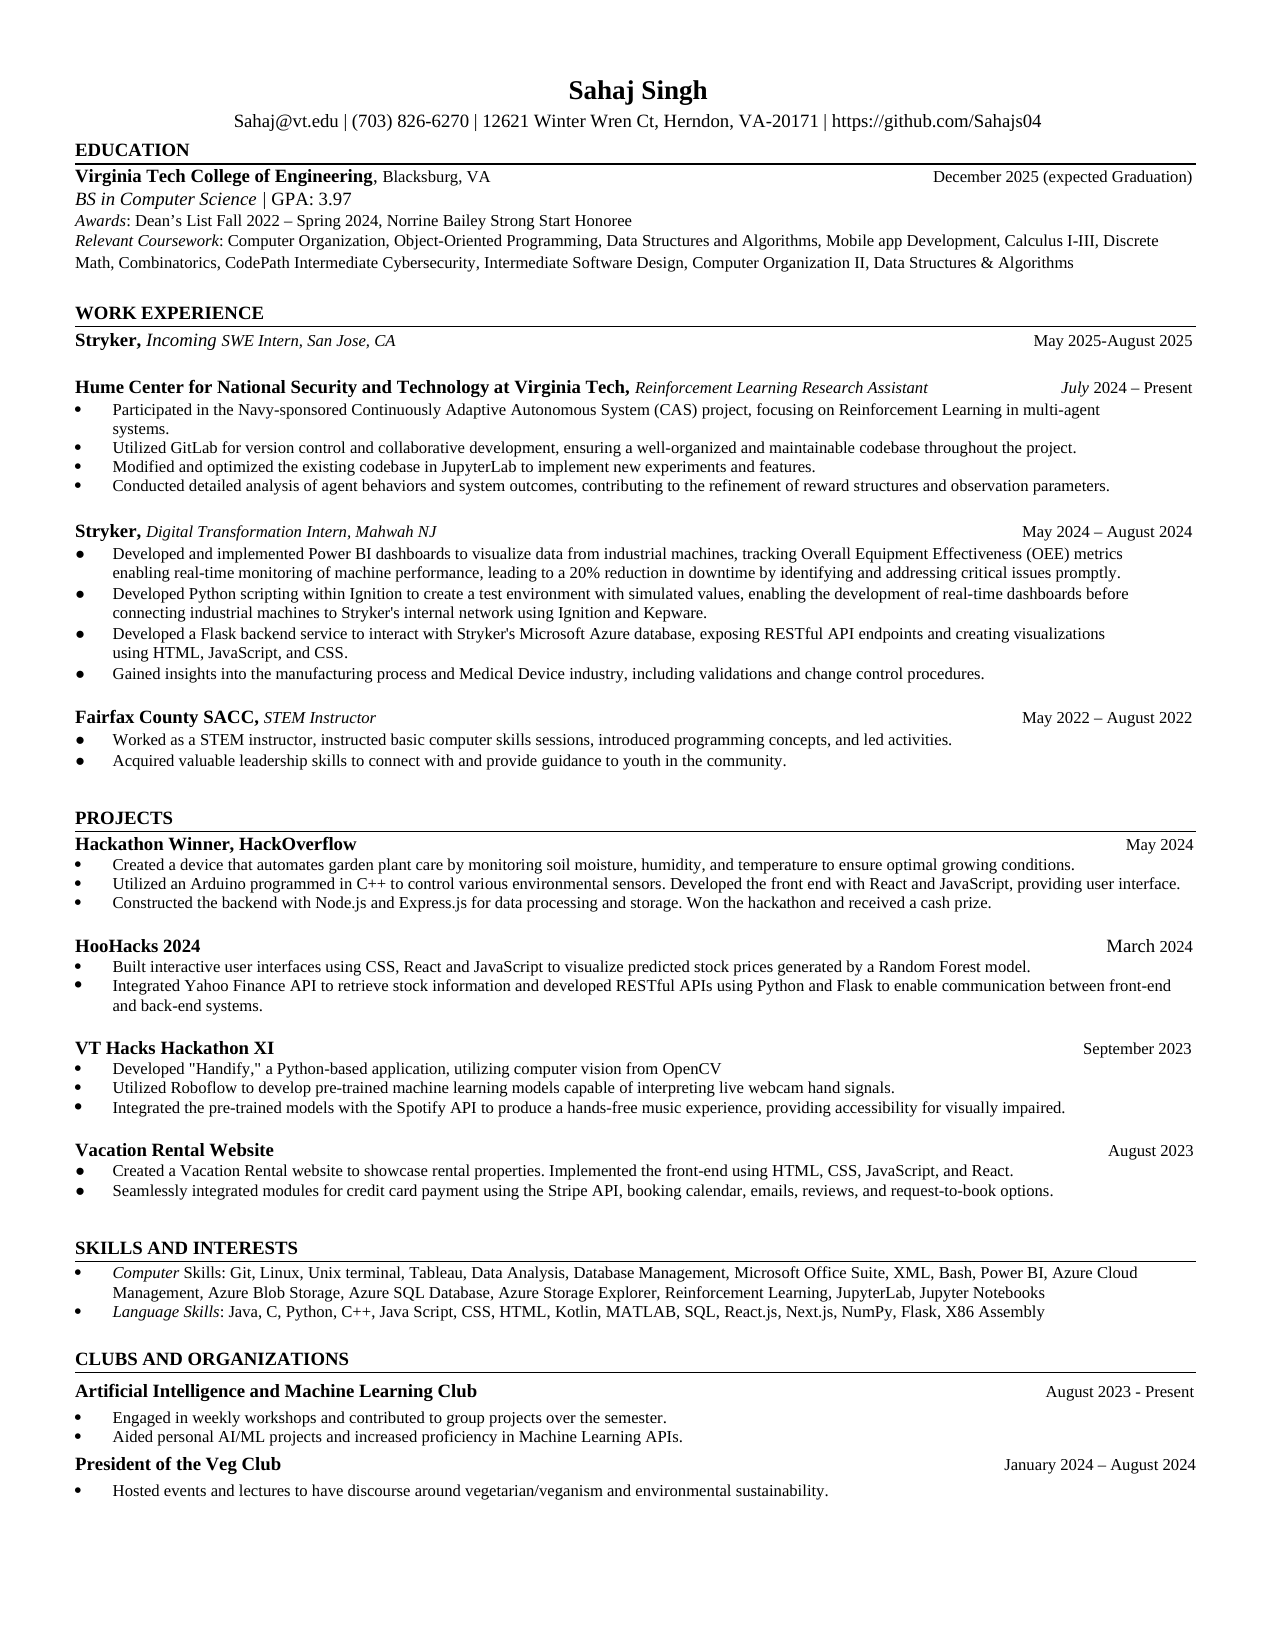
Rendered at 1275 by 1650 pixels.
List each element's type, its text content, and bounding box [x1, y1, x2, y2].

list Conducted detailed analysis of agent behaviors and system outcomes, contributing to the refinement of reward structures and observation parameters. [75, 476, 1139, 495]
text Awards: Dean’s List Fall 2022 – Spring 2024, Norrine Bailey Strong Start Honoree [75, 210, 1196, 229]
list Integrated the pre-trained models with the Spotify API to produce a hands-free music experience, providing accessibility for visually impaired. [75, 1098, 1196, 1117]
list Built interactive user interfaces using CSS, React and JavaScript to visualize predicted stock prices generated by a Random Forest model. [75, 957, 1196, 976]
list Aided personal AI/ML projects and increased proficiency in Machine Learning APIs. [75, 1427, 1196, 1446]
list Engaged in weekly workshops and contributed to group projects over the semester. [75, 1408, 1196, 1427]
list Hosted events and lectures to have discourse around vegetarian/veganism and environmental sustainability. [75, 1480, 1196, 1500]
text Virginia Tech College of Engineering, Blacksburg, VA December 2025 (expected Graduation) [75, 165, 1196, 187]
list Gained insights into the manufacturing process and Medical Device industry, including validations and change control procedures. [75, 664, 1139, 683]
list Created a Vacation Rental website to showcase rental properties. Implemented the front-end using HTML, CSS, JavaScript, and React. [75, 1161, 1196, 1180]
list Modified and optimized the existing codebase in JupyterLab to implement new experiments and features. [75, 457, 1139, 476]
list Seamlessly integrated modules for credit card payment using the Stripe API, booking calendar, emails, reviews, and request-to-book options. [75, 1181, 1196, 1200]
text PROJECTS [75, 807, 1196, 831]
text WORK EXPERIENCE [75, 302, 1196, 326]
list Created a device that automates garden plant care by monitoring soil moisture, humidity, and temperature to ensure optimal growing conditions. [75, 855, 1196, 874]
text EDUCATION [75, 139, 1196, 163]
text Stryker, Incoming SWE Intern, San Jose, CA May 2025-August 2025 [75, 329, 1196, 351]
list Participated in the Navy-sponsored Continuously Adaptive Autonomous System (CAS) project, focusing on Reinforcement Learning in multi-agent systems. [75, 400, 1139, 438]
text Hume Center for National Security and Technology at Virginia Tech, Reinforcement Learning Research Assistant July 2024 – Present [75, 377, 1196, 398]
text Relevant Coursework: Computer Organization, Object-Oriented Programming, Data Structures and Algorithms, Mobile app Development, Calculus I-III, Discrete Math, Combinatorics, CodePath Intermediate Cybersecurity, Intermediate Software Design, Computer Organization II, Data Structures & Algorithms [75, 231, 1196, 272]
list Constructed the backend with Node.js and Express.js for data processing and storage. Won the hackathon and received a cash prize. [75, 893, 1196, 913]
list Utilized an Arduino programmed in C++ to control various environmental sensors. Developed the front end with React and JavaScript, providing user interface. [75, 874, 1196, 893]
text VT Hacks Hackathon XI September 2023 [75, 1037, 1196, 1059]
text BS in Computer Science | GPA: 3.97 [75, 188, 1196, 209]
text Sahaj@vt.edu | (703) 826-6270 | 12621 Winter Wren Ct, Herndon, VA-20171 | https://github.com/Sahajs04 [75, 110, 1201, 132]
list Utilized Roboflow to develop pre-trained machine learning models capable of interpreting live webcam hand signals. [75, 1078, 1196, 1098]
list Developed a Flask backend service to interact with Stryker's Microsoft Azure database, exposing RESTful API endpoints and creating visualizations using HTML, JavaScript, and CSS. [75, 624, 1139, 662]
list Acquired valuable leadership skills to connect with and provide guidance to youth in the community. [75, 751, 1139, 770]
list Computer Skills: Git, Linux, Unix terminal, Tableau, Data Analysis, Database Management, Microsoft Office Suite, XML, Bash, Power BI, Azure Cloud Management, Azure Blob Storage, Azure SQL Database, Azure Storage Explorer, Reinforcement Learning, JupyterLab, Jupyter Notebooks [75, 1263, 1196, 1302]
text Fairfax County SACC, STEM Instructor May 2022 – August 2022 [75, 707, 1196, 728]
text Artificial Intelligence and Machine Learning Club August 2023 - Present [75, 1380, 1196, 1401]
text President of the Veg Club January 2024 – August 2024 [75, 1452, 1196, 1474]
text CLUBS AND ORGANIZATIONS [75, 1348, 1196, 1372]
text Sahaj Singh [75, 74, 1201, 105]
list Language Skills: Java, C, Python, C++, Java Script, CSS, HTML, Kotlin, MATLAB, SQL, React.js, Next.js, NumPy, Flask, X86 Assembly [75, 1302, 1196, 1321]
list Developed and implemented Power BI dashboards to visualize data from industrial machines, tracking Overall Equipment Effectiveness (OEE) metrics enabling real-time monitoring of machine performance, leading to a 20% reduction in downtime by identifying and addressing critical issues promptly. [75, 544, 1139, 582]
text Stryker, Digital Transformation Intern, Mahwah NJ May 2024 – August 2024 [75, 521, 1196, 542]
list Developed "Handify," a Python-based application, utilizing computer vision from OpenCV [75, 1059, 1196, 1078]
list Worked as a STEM instructor, instructed basic computer skills sessions, introduced programming concepts, and led activities. [75, 730, 1139, 749]
list Integrated Yahoo Finance API to retrieve stock information and developed RESTful APIs using Python and Flask to enable communication between front-end and back-end systems. [75, 976, 1196, 1015]
list Developed Python scripting within Ignition to create a test environment with simulated values, enabling the development of real-time dashboards before connecting industrial machines to Stryker's internal network using Ignition and Kepware. [75, 584, 1139, 622]
text Vacation Rental Website August 2023 [75, 1139, 1196, 1161]
text HooHacks 2024 March 2024 [75, 935, 1196, 957]
list Utilized GitLab for version control and collaborative development, ensuring a well-organized and maintainable codebase throughout the project. [75, 438, 1139, 457]
text SKILLS AND INTERESTS [75, 1237, 1196, 1261]
text Hackathon Winner, HackOverflow May 2024 [75, 833, 1196, 854]
